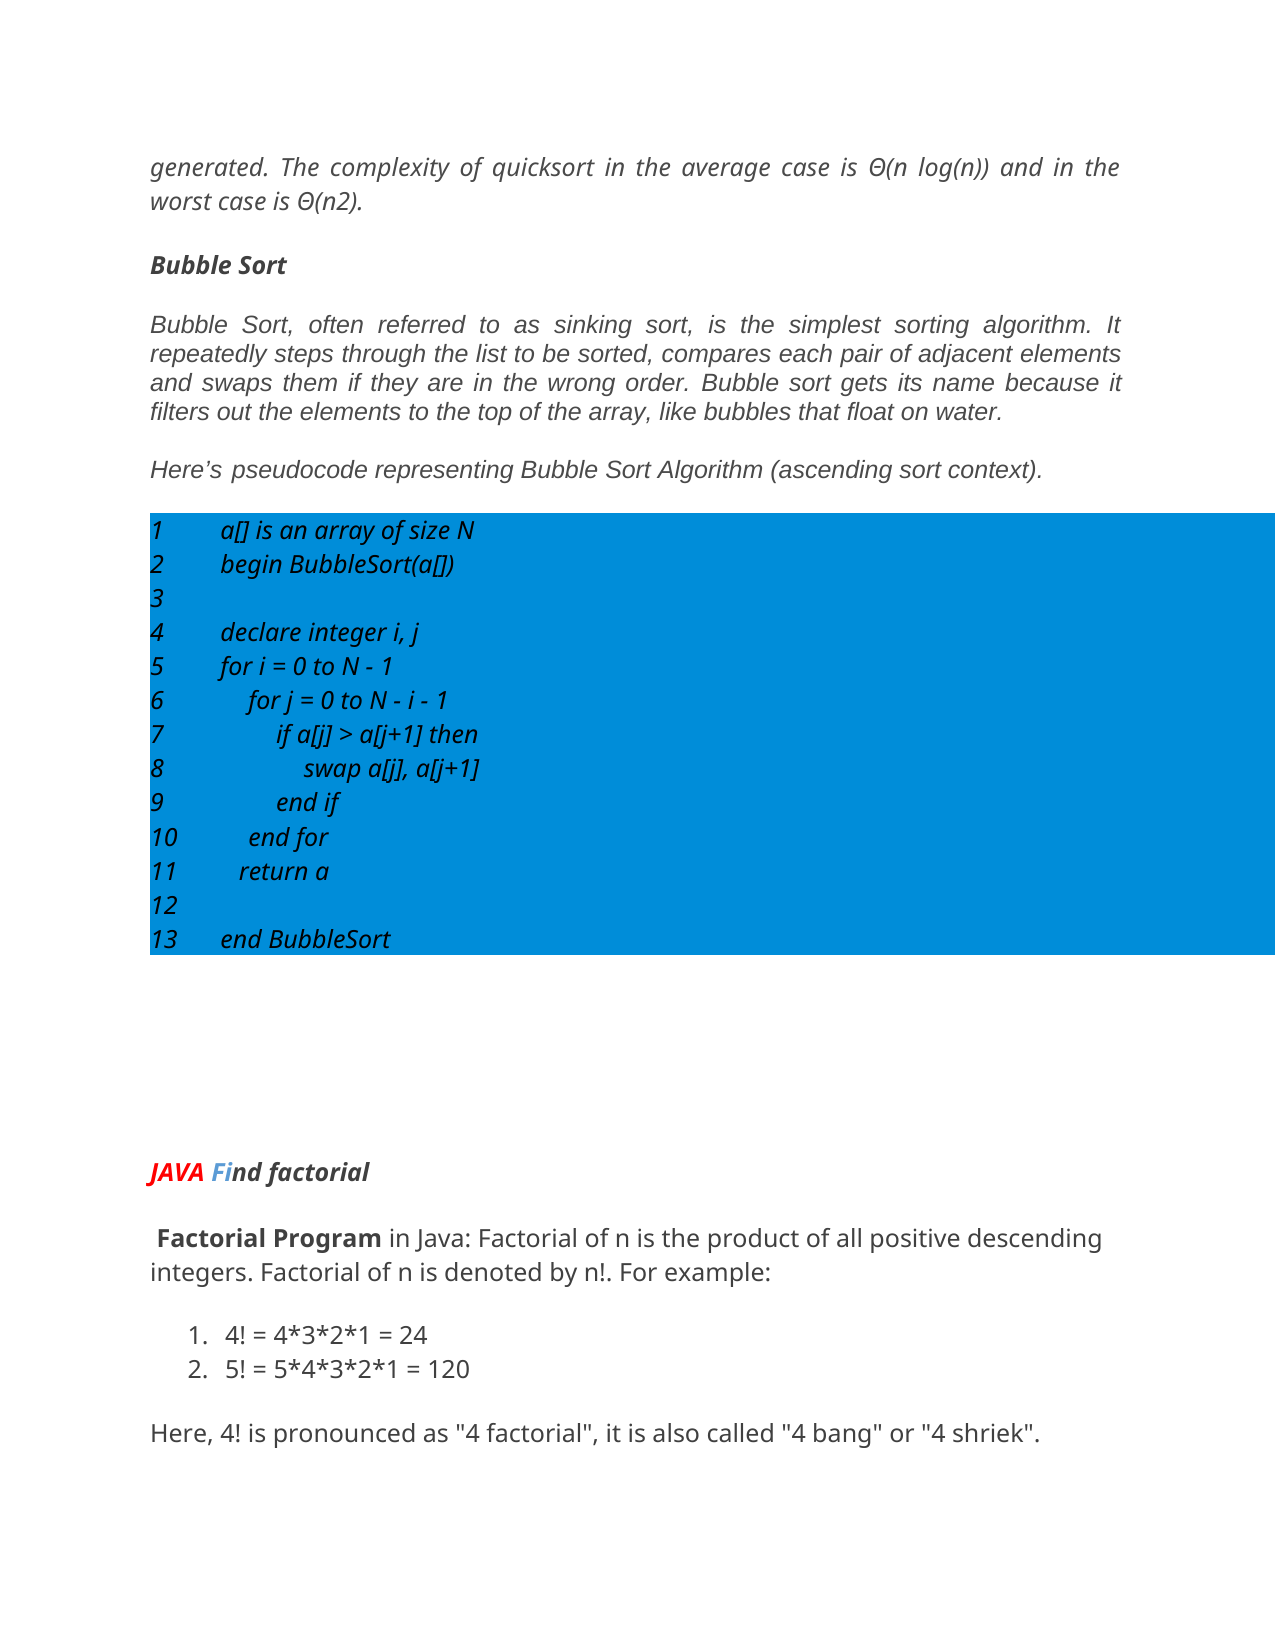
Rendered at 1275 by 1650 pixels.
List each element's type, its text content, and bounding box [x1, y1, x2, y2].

list 5! = 5*4*3*2*1 = 120 [187, 1352, 1125, 1386]
table_header 1 2 3 4 5 6 7 8 9 10 11 12 13 [150, 513, 220, 955]
text Here’s pseudocode representing Bubble Sort Algorithm (ascending sort context). [150, 455, 1125, 483]
text Factorial Program in Java: Factorial of n is the product of all positive descending integers. Factorial of n is denoted by n!. For example: [150, 1221, 1125, 1289]
list 4! = 4*3*2*1 = 24 [187, 1318, 1125, 1352]
text Bubble Sort [150, 247, 1125, 281]
table_header a[] is an array of size N begin BubbleSort(a[]) declare integer i, j for i = 0 to N - 1 for j = 0 to N - i - 1 if a[j] > a[j+1] then swap a[j], a[j+1] end if end for return a end BubbleSort [220, 513, 1275, 955]
text Here, 4! is pronounced as "4 factorial", it is also called "4 bang" or "4 shriek". [150, 1415, 1125, 1449]
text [150, 150, 1125, 218]
text Bubble Sort, often referred to as sinking sort, is the simplest sorting algorithm. It repeatedly steps through the list to be sorted, compares each pair of adjacent elements and swaps them if they are in the wrong order. Bubble sort gets its name because it filters out the elements to the top of the array, like bubbles that float on water. [150, 311, 1125, 426]
text JAVA Find factorial [150, 1155, 1125, 1189]
